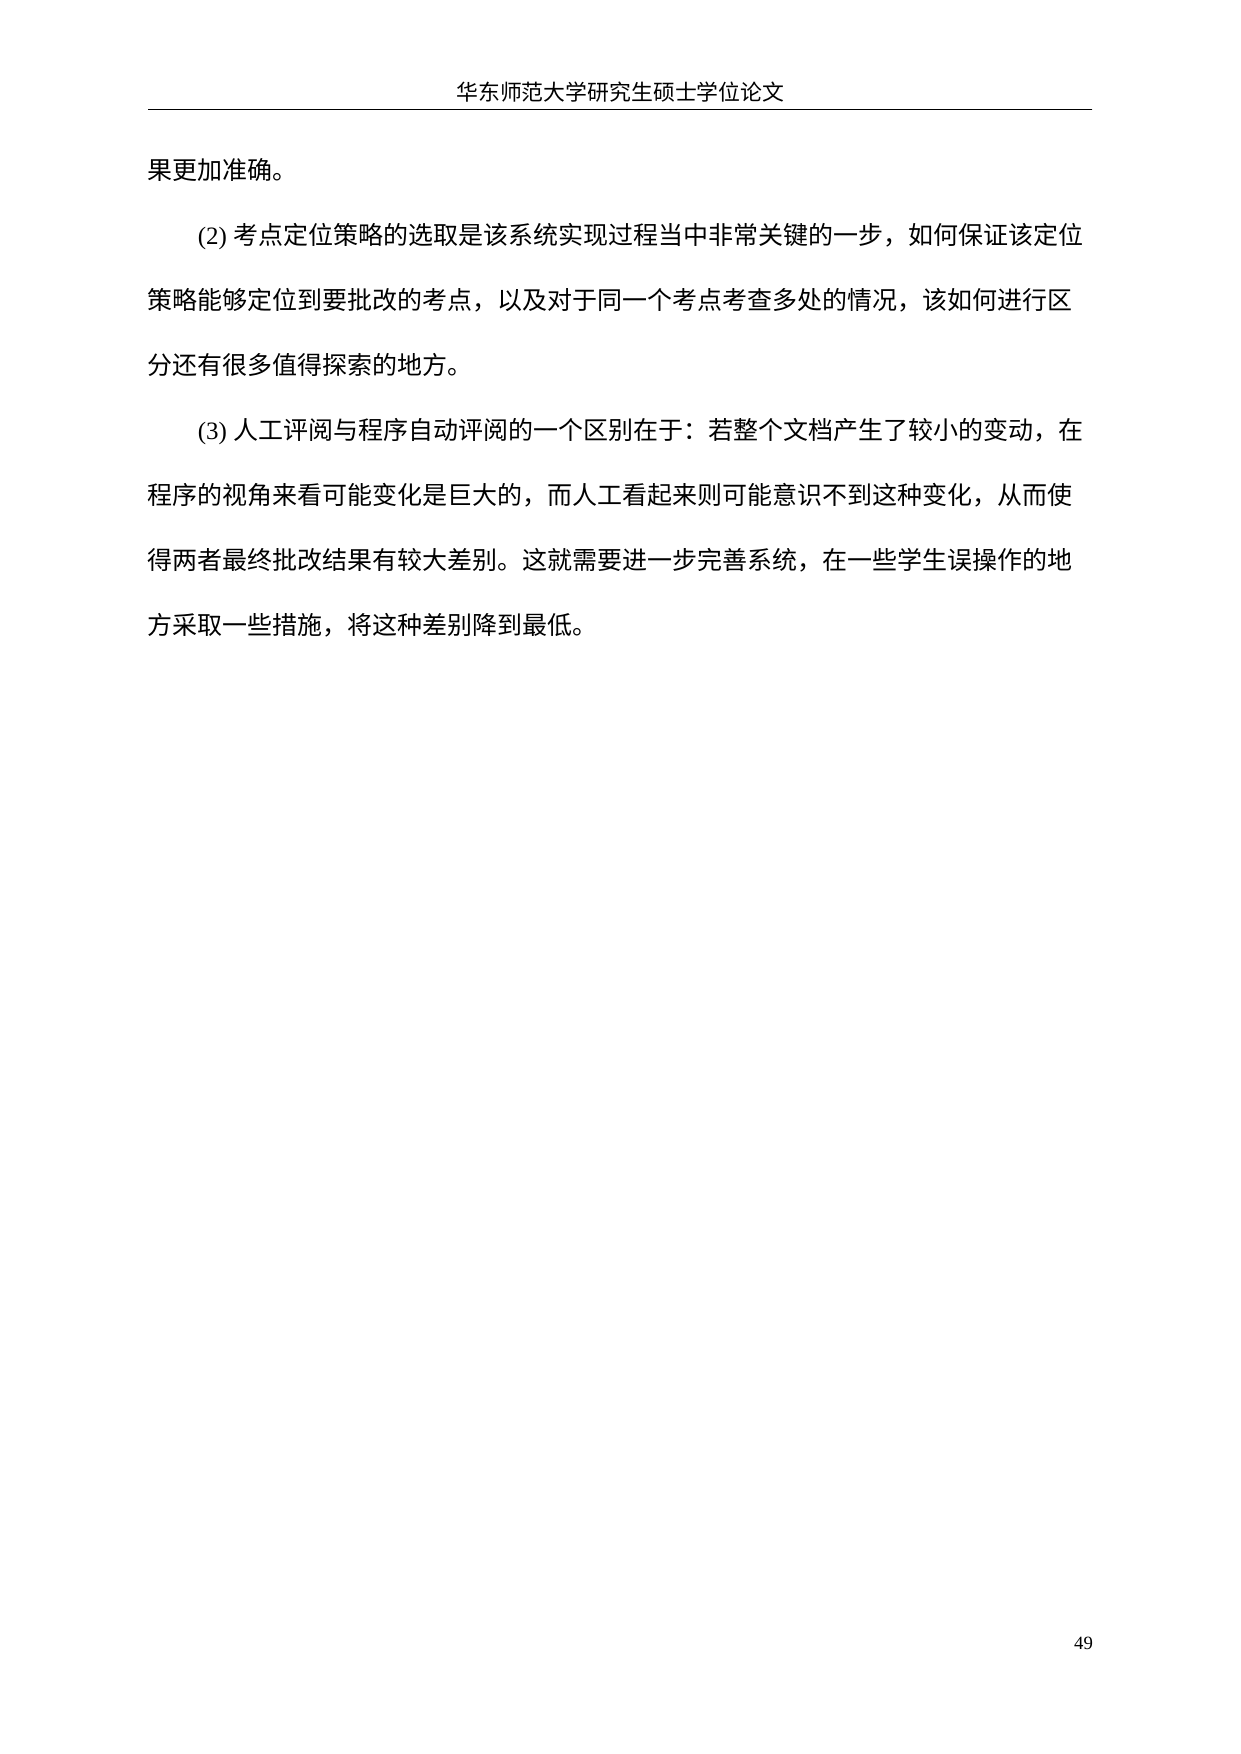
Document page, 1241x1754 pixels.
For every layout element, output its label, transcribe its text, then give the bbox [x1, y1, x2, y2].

text (3) 人工评阅与程序自动评阅的一个区别在于：若整个文档产生了较小的变动，在程序的视角来看可能变化是巨大的，而人工看起来则可能意识不到这种变化，从而使得两者最终批改结果有较大差别。这就需要进一步完善系统，在一些学生误操作的地方采取一些措施，将这种差别降到最低。 [148, 396, 1092, 656]
text (2) 考点定位策略的选取是该系统实现过程当中非常关键的一步，如何保证该定位策略能够定位到要批改的考点，以及对于同一个考点考查多处的情况，该如何进行区分还有很多值得探索的地方。 [148, 201, 1092, 396]
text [148, 136, 1092, 201]
